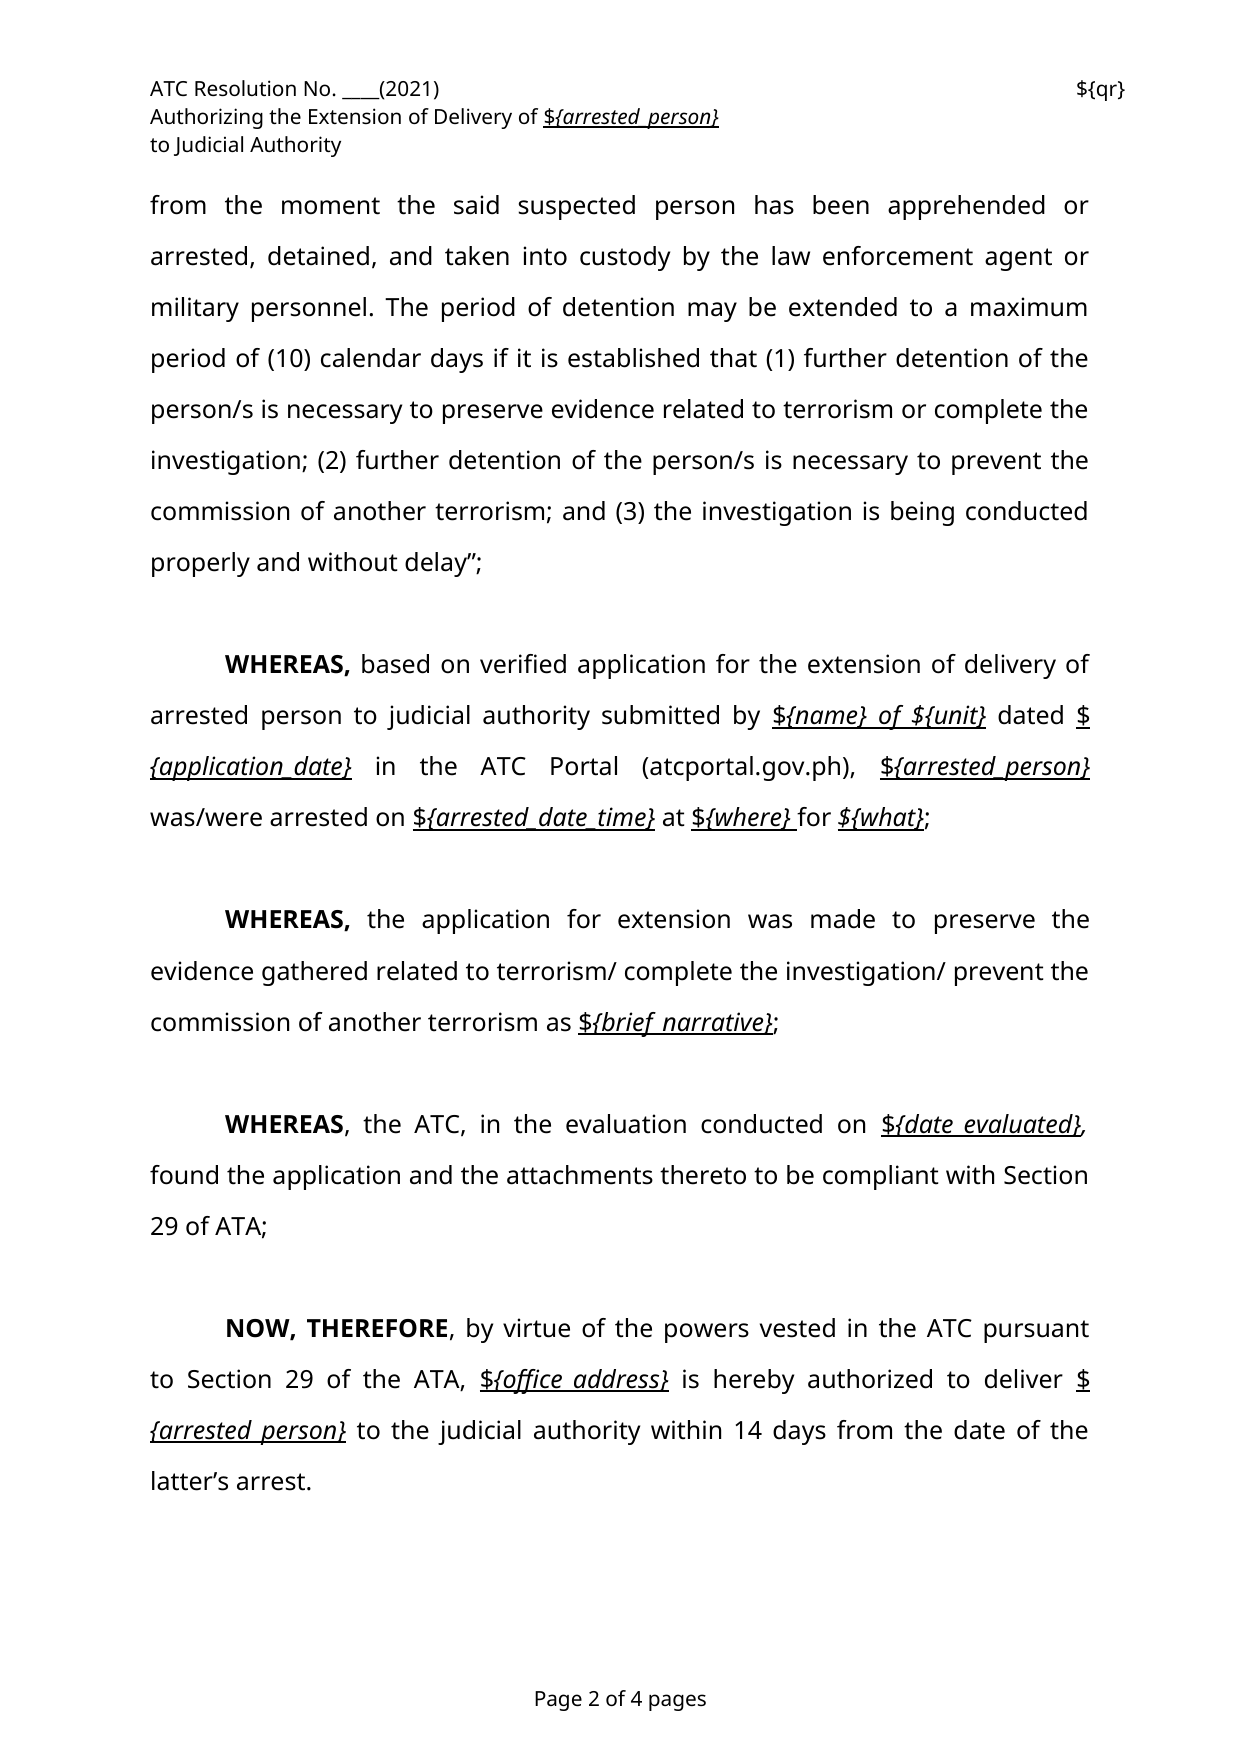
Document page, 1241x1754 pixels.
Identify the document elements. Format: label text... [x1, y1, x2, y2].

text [150, 187, 1090, 579]
text WHEREAS, based on verified application for the extension of delivery of arrested person to judicial authority submitted by ${name} of ${unit} dated ${application_date} in the ATC Portal (atcportal.gov.ph), ${arrested_person} was/were arrested on ${arrested_date_time} at ${where} for ${what}; [150, 647, 1090, 834]
text WHEREAS, the ATC, in the evaluation conducted on ${date_evaluated}, found the application and the attachments thereto to be compliant with Section 29 of ATA; [150, 1106, 1090, 1242]
text WHEREAS, the application for extension was made to preserve the evidence gathered related to terrorism/ complete the investigation/ prevent the commission of another terrorism as ${brief_narrative}; [150, 902, 1090, 1038]
text NOW, THEREFORE, by virtue of the powers vested in the ATC pursuant to Section 29 of the ATA, ${office_address} is hereby authorized to deliver ${arrested_person} to the judicial authority within 14 days from the date of the latter’s arrest. [150, 1310, 1090, 1498]
